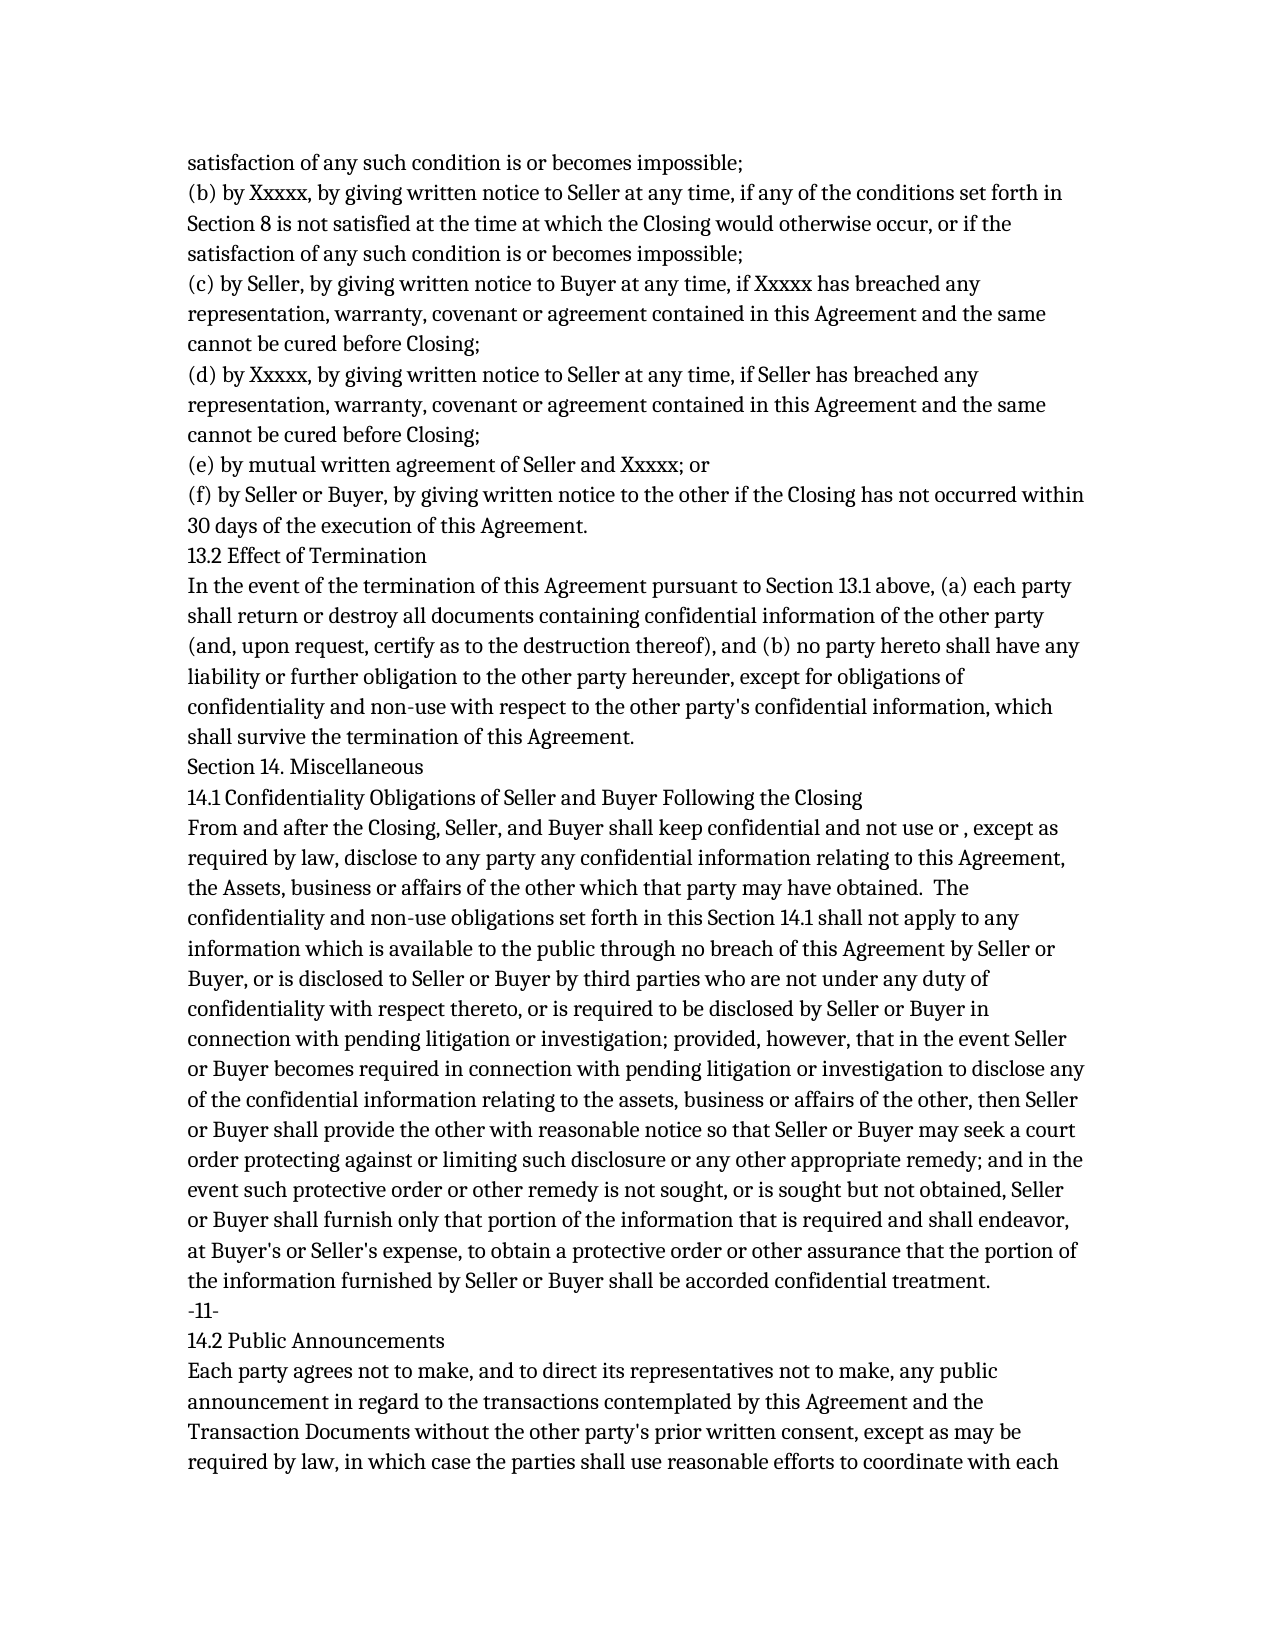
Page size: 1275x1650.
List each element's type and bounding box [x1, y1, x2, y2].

text [187, 150, 1087, 1475]
